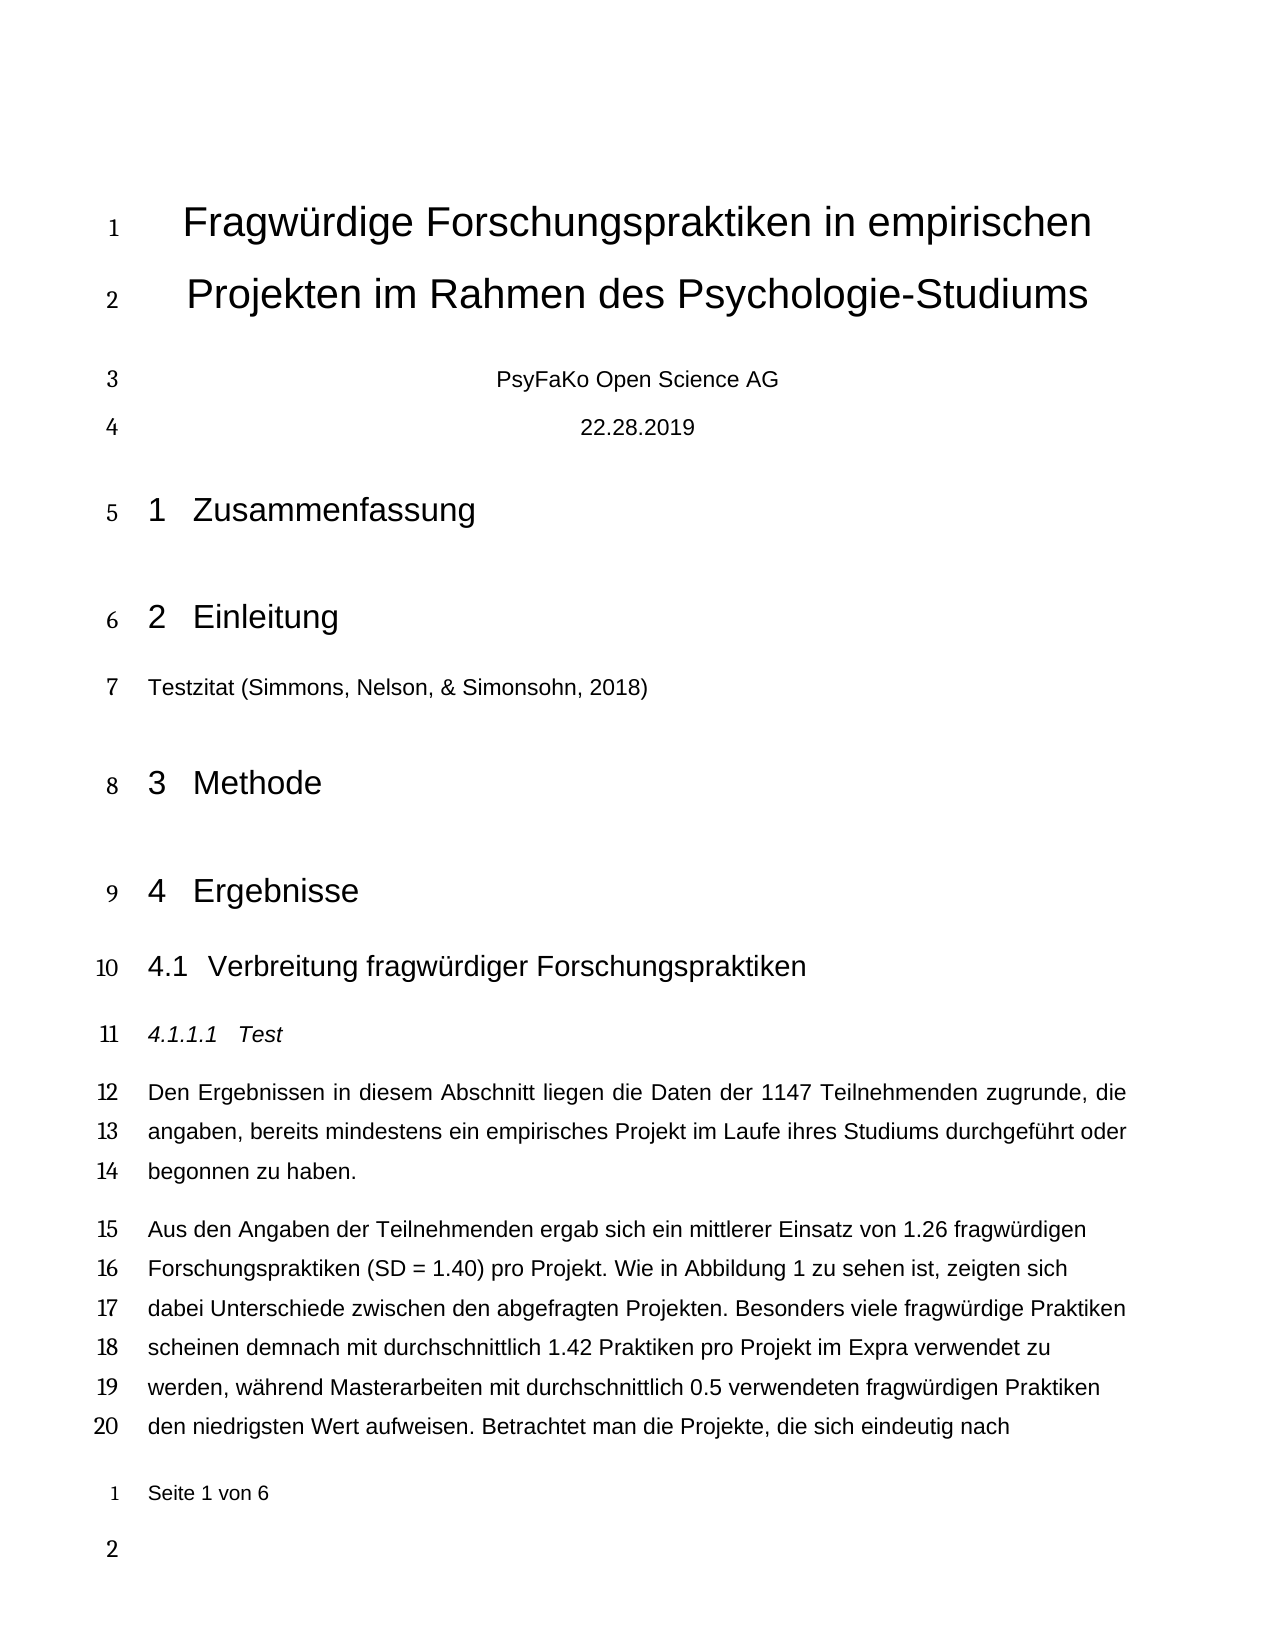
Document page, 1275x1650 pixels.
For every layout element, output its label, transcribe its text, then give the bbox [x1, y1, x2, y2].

subtitle Methode [148, 763, 1127, 802]
subtitle Verbreitung fragwürdiger Forschungspraktiken [148, 949, 1127, 983]
subtitle Test [148, 1021, 1127, 1047]
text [148, 1216, 1127, 1440]
subtitle Einleitung [148, 597, 1127, 636]
text PsyFaKo Open Science AG [148, 366, 1127, 393]
subtitle Zusammenfassung [148, 490, 1127, 528]
title Fragwürdige Forschungspraktiken in empirischen Projekten im Rahmen des Psychologie-Studiums [148, 198, 1127, 317]
text Testzitat (Simmons, Nelson, & Simonsohn, 2018) [148, 674, 1127, 700]
text 22.28.2019 [148, 413, 1127, 440]
text Den Ergebnissen in diesem Abschnitt liegen die Daten der 1147 Teilnehmenden zugrunde, die angaben, bereits mindestens ein empirisches Projekt im Laufe ihres Studiums durchgeführt oder begonnen zu haben. [148, 1079, 1127, 1184]
subtitle Ergebnisse [148, 871, 1127, 909]
